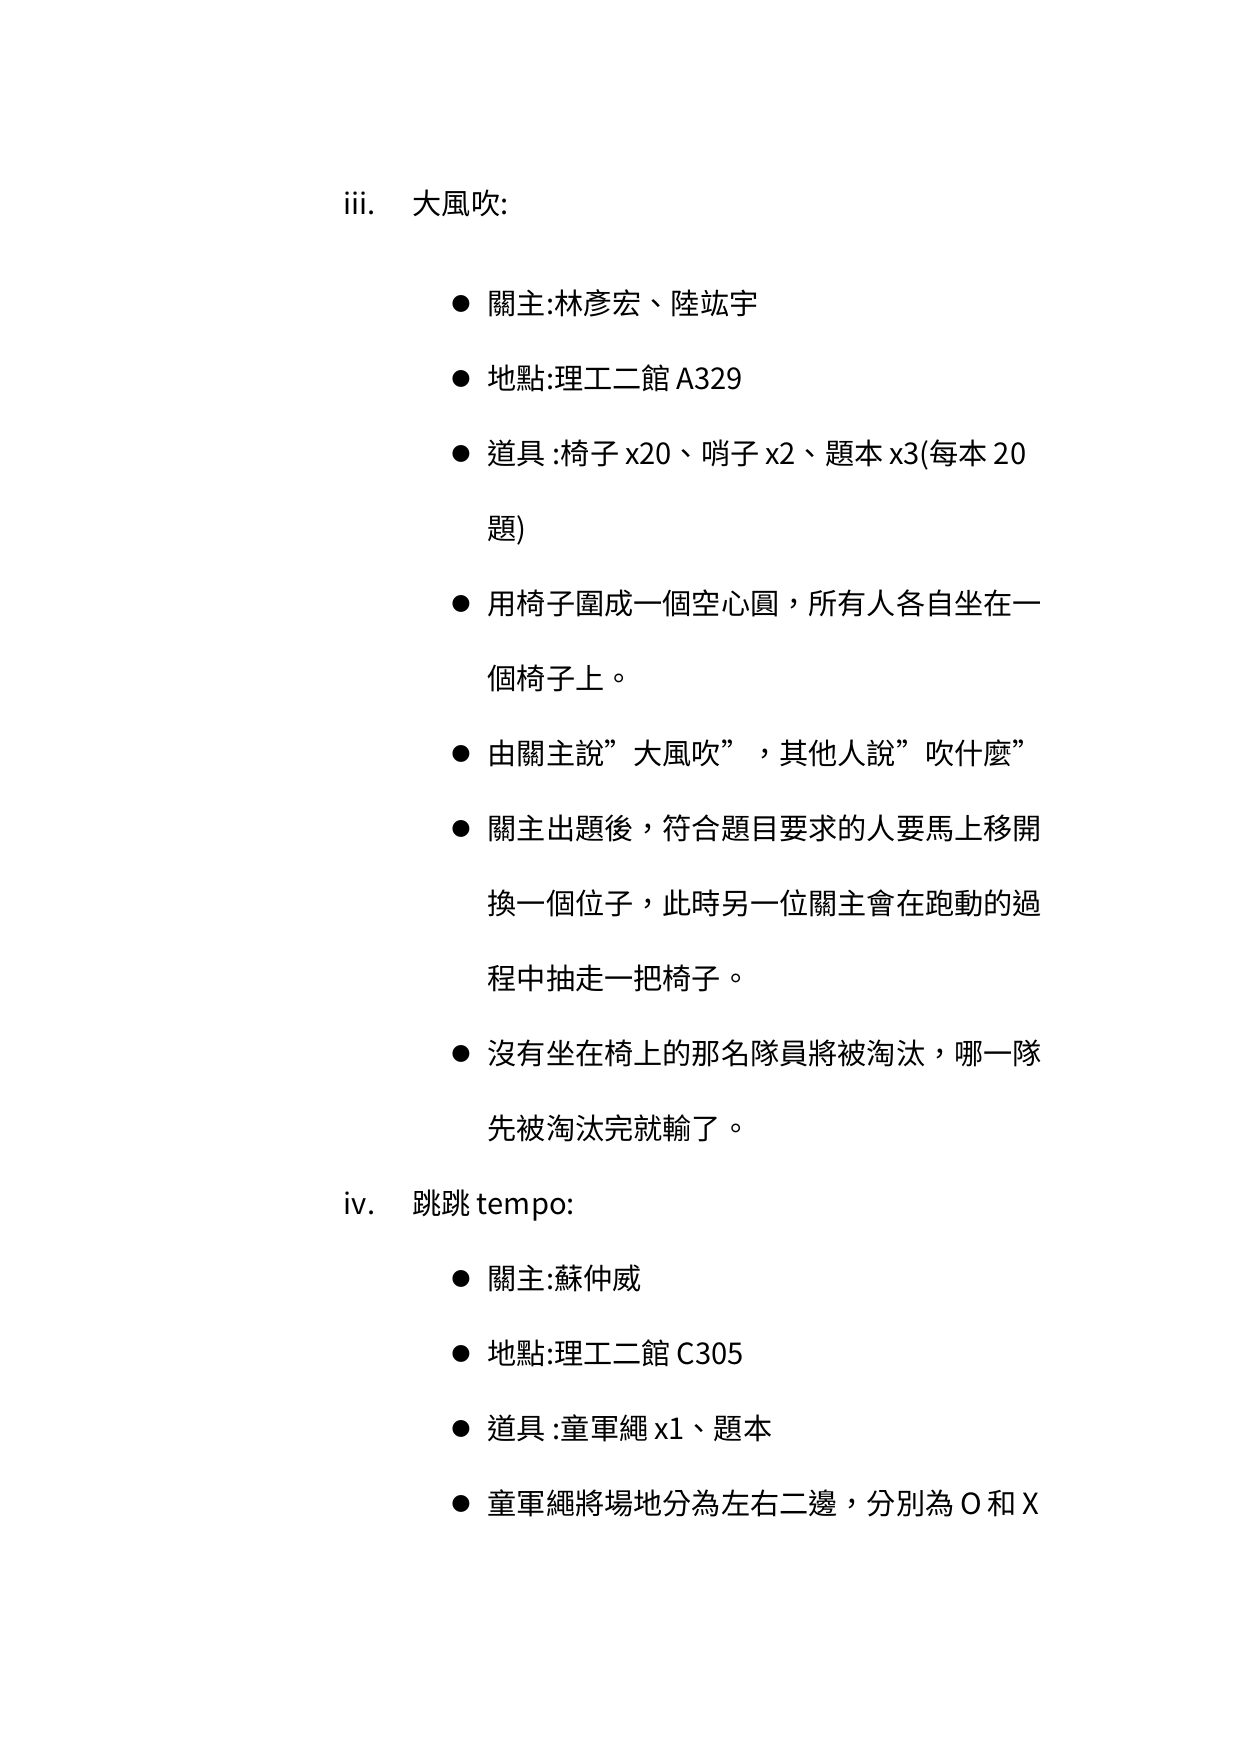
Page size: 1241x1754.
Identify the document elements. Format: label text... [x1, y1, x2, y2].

list 地點:理工二館A329 [450, 339, 1053, 414]
list 用椅子圍成一個空心圓，所有人各自坐在一個椅子上。 [450, 564, 1053, 714]
list 關主出題後，符合題目要求的人要馬上移開換一個位子，此時另一位關主會在跑動的過程中抽走一把椅子。 [450, 789, 1053, 1014]
list 道具 :椅子x20、哨子x2、題本x3(每本20題) [450, 414, 1053, 564]
list 沒有坐在椅上的那名隊員將被淘汰，哪一隊先被淘汰完就輸了。 [450, 1014, 1053, 1164]
list 地點:理工二館C305 [450, 1314, 1053, 1389]
list 由關主說”大風吹”，其他人說”吹什麼” [450, 714, 1053, 789]
list 關主:林彥宏、陸竑宇 [450, 264, 1053, 339]
list 跳跳tempo: [375, 1164, 1053, 1239]
list 大風吹: [375, 164, 1053, 239]
list 道具 :童軍繩x1、題本 [450, 1389, 1053, 1464]
list 關主:蘇仲威 [450, 1239, 1053, 1314]
list 童軍繩將場地分為左右二邊，分別為O和X [450, 1464, 1053, 1539]
